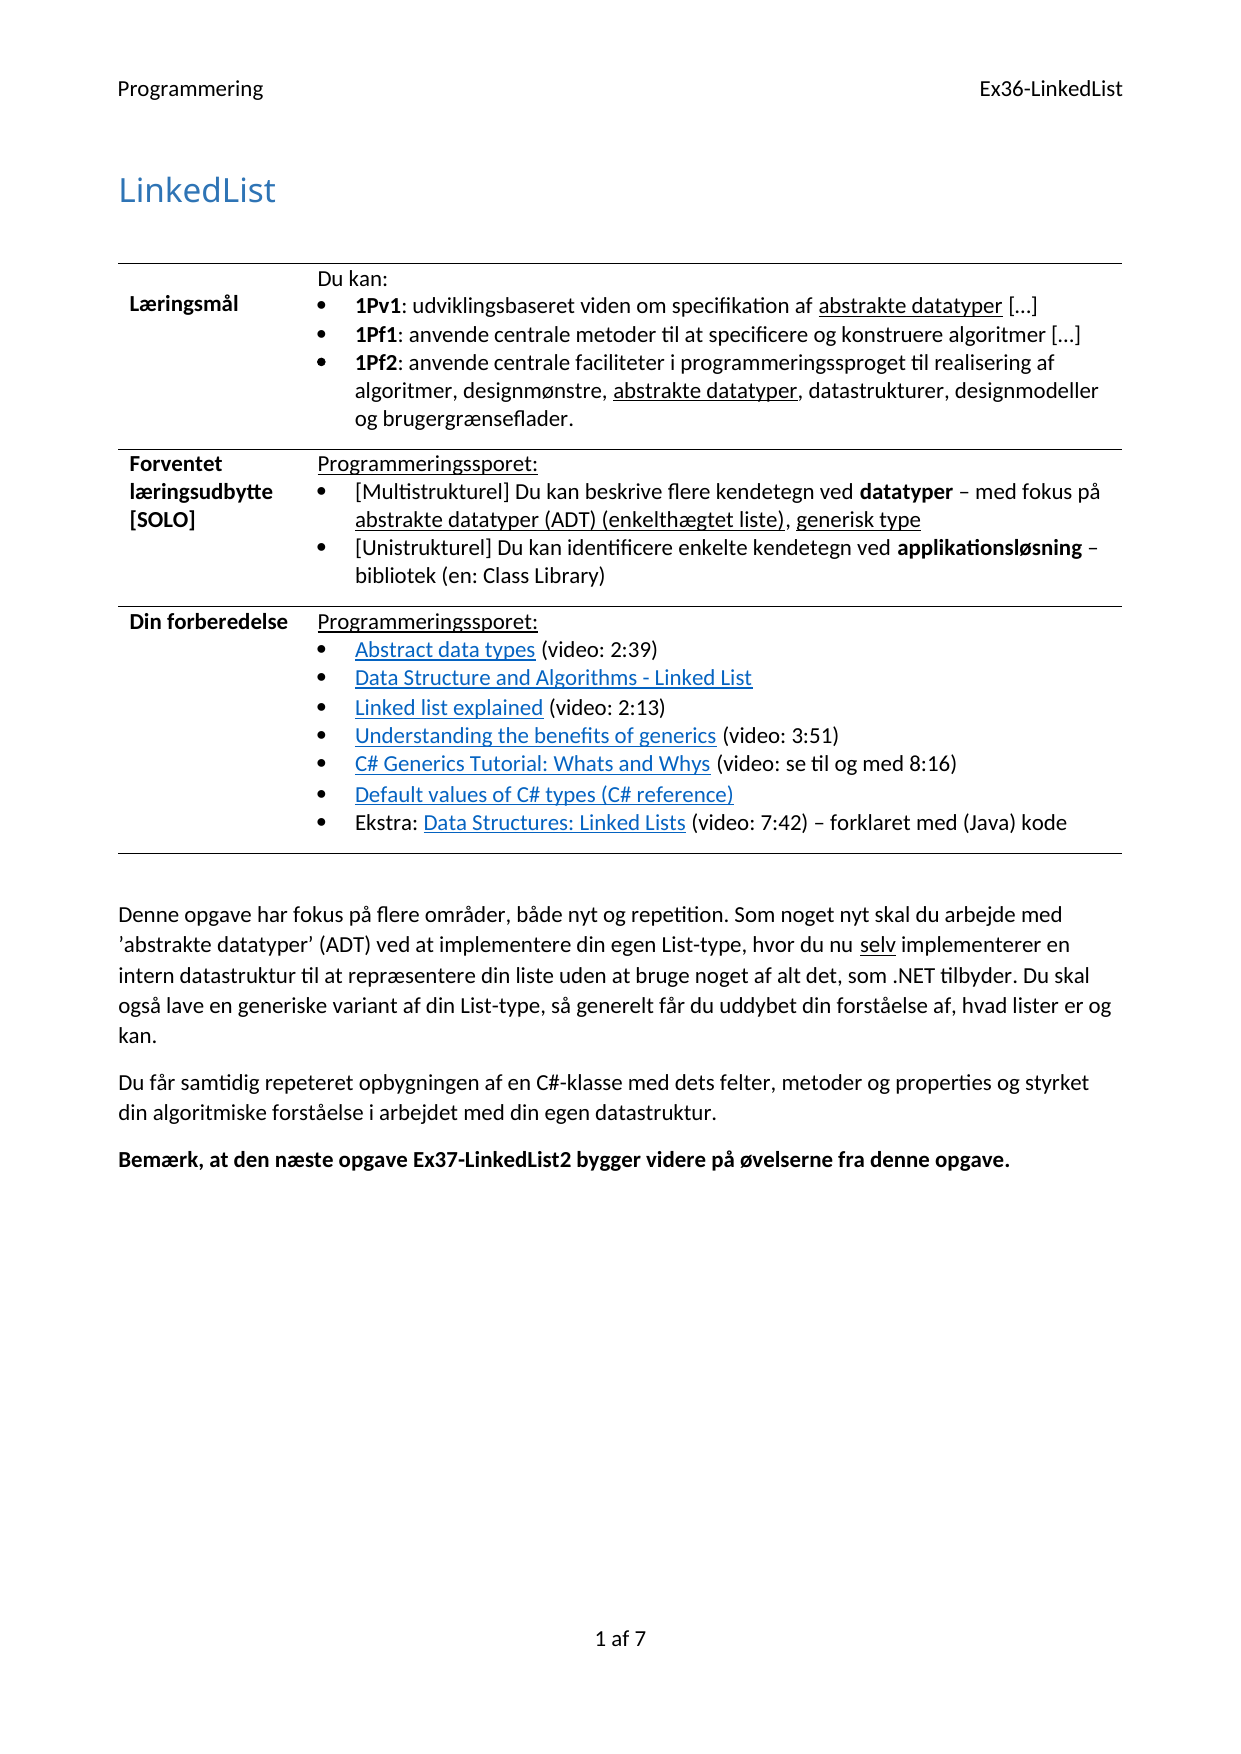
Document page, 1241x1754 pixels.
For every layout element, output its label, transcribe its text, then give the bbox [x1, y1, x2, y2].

table_header Læringsmål [118, 264, 306, 448]
text Du får samtidig repeteret opbygningen af en C#-klasse med dets felter, metoder og properties og styrket din algoritmiske forståelse i arbejdet med din egen datastruktur. [118, 1068, 1122, 1126]
table_header Du kan: 1Pv1: udviklingsbaseret viden om specifikation af abstrakte datatyper […] 1Pf1: anvende centrale metoder til at specificere og konstruere algoritmer […] 1Pf2: anvende centrale faciliteter i programmeringssproget til realisering af algoritmer, designmønstre, abstrakte datatyper, datastrukturer, designmodeller og brugergrænseflader. [306, 264, 1122, 448]
table_cell Programmeringssporet: Abstract data types (video: 2:39) Data Structure and Algorithms - Linked List Linked list explained (video: 2:13) Understanding the benefits of generics (video: 3:51) C# Generics Tutorial: Whats and Whys (video: se til og med 8:16) Default values of C# types (C# reference) Ekstra: Data Structures: Linked Lists (video: 7:42) – forklaret med (Java) kode [306, 607, 1122, 852]
table_cell Programmeringssporet: [Multistrukturel] Du kan beskrive flere kendetegn ved datatyper – med fokus på abstrakte datatyper (ADT) (enkelthægtet liste), generisk type [Unistrukturel] Du kan identificere enkelte kendetegn ved applikationsløsning –bibliotek (en: Class Library) [306, 450, 1122, 606]
text Denne opgave har fokus på flere områder, både nyt og repetition. Som noget nyt skal du arbejde med ’abstrakte datatyper’ (ADT) ved at implementere din egen List-type, hvor du nu selv implementerer en intern datastruktur til at repræsentere din liste uden at bruge noget af alt det, som .NET tilbyder. Du skal også lave en generiske variant af din List-type, så generelt får du uddybet din forståelse af, hvad lister er og kan. [118, 900, 1122, 1049]
text Bemærk, at den næste opgave Ex37-LinkedList2 bygger videre på øvelserne fra denne opgave. [118, 1145, 1122, 1173]
table_cell Forventet læringsudbytte [SOLO] [118, 450, 306, 606]
table_cell Din forberedelse [118, 607, 306, 852]
subtitle LinkedList [118, 167, 1122, 212]
